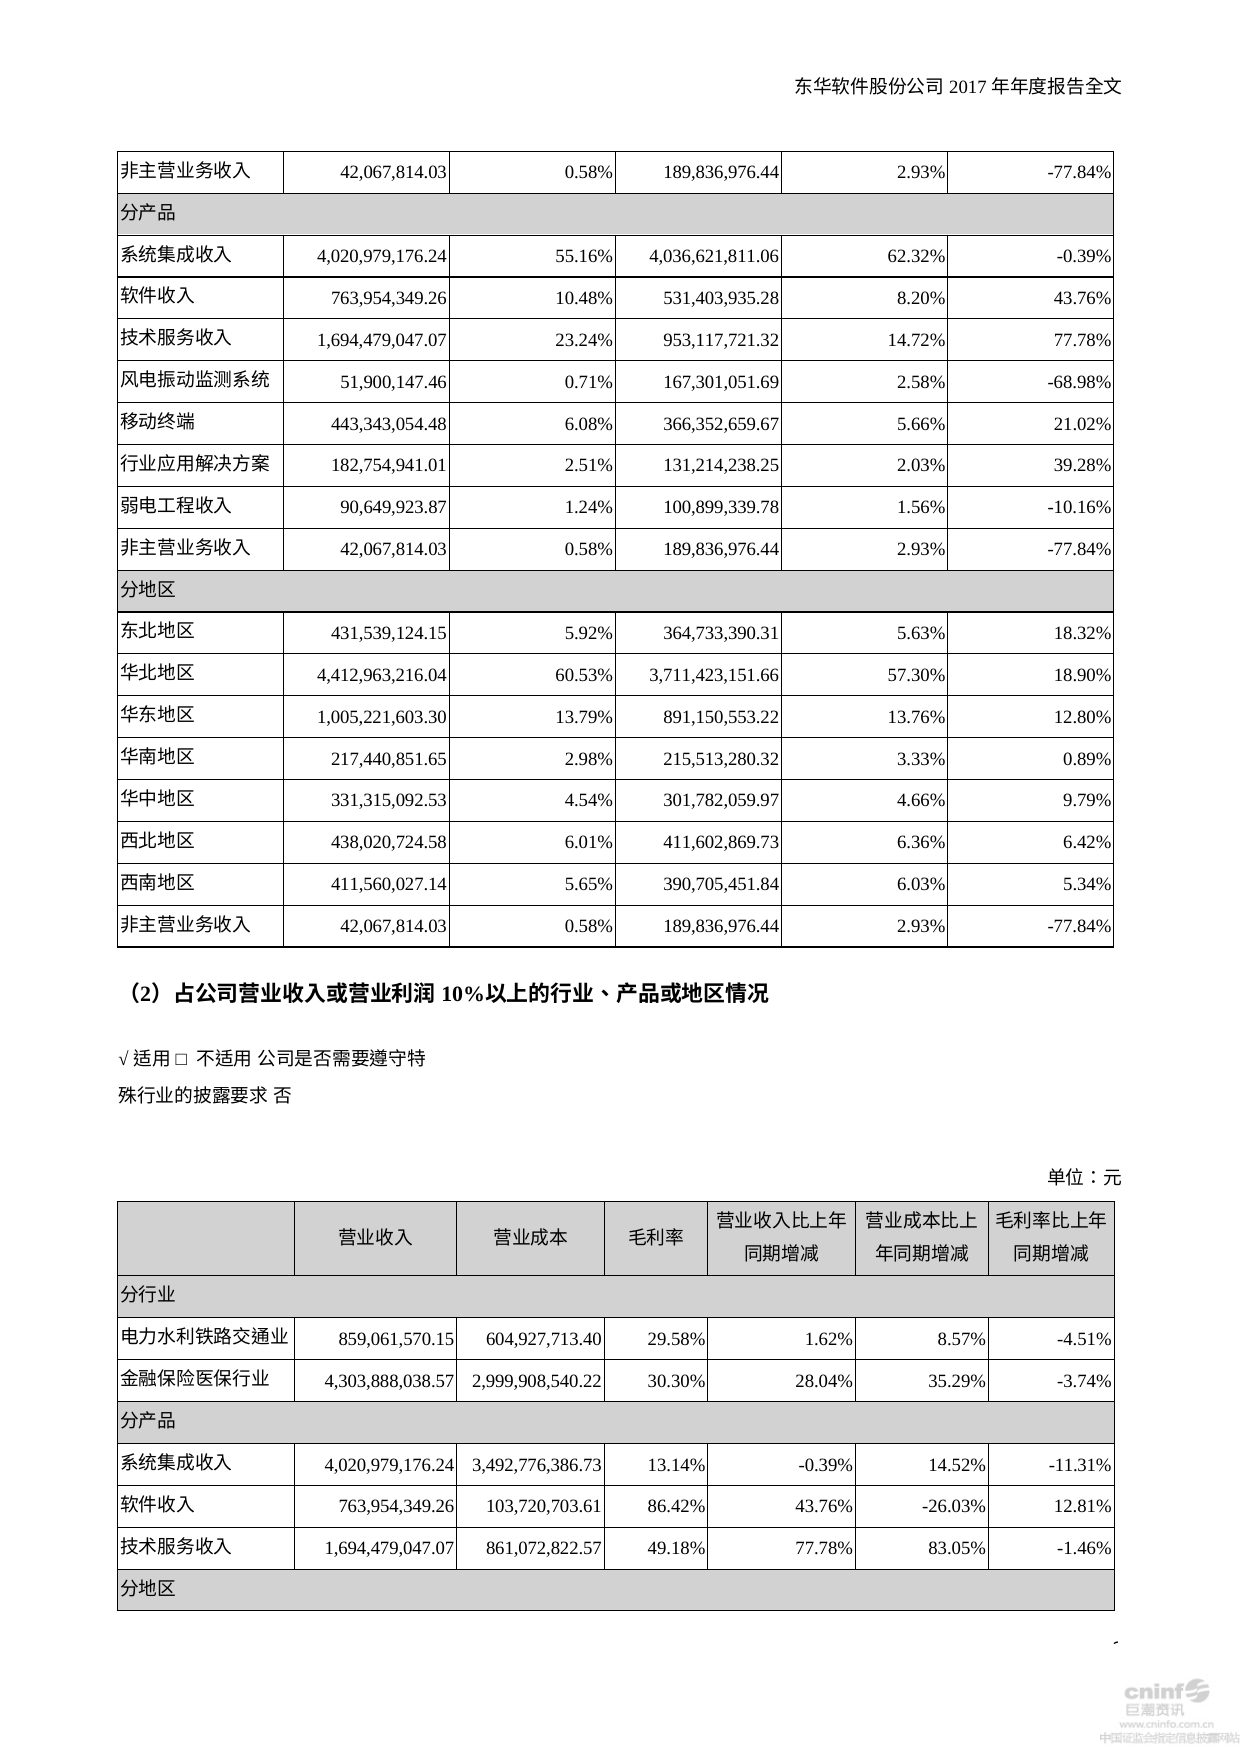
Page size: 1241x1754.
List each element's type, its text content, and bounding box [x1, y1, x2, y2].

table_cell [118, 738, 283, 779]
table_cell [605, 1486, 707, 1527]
table_cell 43.76% [948, 278, 1113, 318]
table_cell 443,343,054.48 [284, 403, 449, 444]
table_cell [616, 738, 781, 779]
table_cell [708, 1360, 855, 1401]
table_cell 0.58% [450, 529, 615, 569]
table_cell 分产品 [118, 194, 1113, 234]
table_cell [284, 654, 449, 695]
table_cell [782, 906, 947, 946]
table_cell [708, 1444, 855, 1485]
table_cell 55.16% [450, 236, 615, 276]
table_cell -0.39% [948, 236, 1113, 276]
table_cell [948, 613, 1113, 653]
table_cell 系统集成收入 [118, 236, 283, 276]
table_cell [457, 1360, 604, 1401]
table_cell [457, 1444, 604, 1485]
text √ 适用 □ 不适用 公司是否需要遵守特殊行业的披露要求 否 [118, 1046, 439, 1108]
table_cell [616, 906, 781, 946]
table_cell 100,899,339.78 [616, 487, 781, 528]
table_cell 42,067,814.03 [284, 529, 449, 569]
table_cell 77.78% [948, 319, 1113, 360]
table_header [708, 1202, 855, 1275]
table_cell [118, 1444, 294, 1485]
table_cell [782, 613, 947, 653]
table_cell 5.66% [782, 403, 947, 444]
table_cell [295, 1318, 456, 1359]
table_cell 风电振动监测系统 [118, 361, 283, 402]
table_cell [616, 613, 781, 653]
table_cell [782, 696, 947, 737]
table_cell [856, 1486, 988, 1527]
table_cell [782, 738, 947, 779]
table_cell 2.03% [782, 445, 947, 486]
table_header 0.58% [450, 152, 615, 193]
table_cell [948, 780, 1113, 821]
table_header 42,067,814.03 [284, 152, 449, 193]
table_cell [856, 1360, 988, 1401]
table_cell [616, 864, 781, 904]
subtitle （2）占公司营业收入或营业利润 10%以上的行业、产品或地区情况 [118, 978, 1240, 1008]
table_cell 90,649,923.87 [284, 487, 449, 528]
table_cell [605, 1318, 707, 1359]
table_cell 行业应用解决方案 [118, 445, 283, 486]
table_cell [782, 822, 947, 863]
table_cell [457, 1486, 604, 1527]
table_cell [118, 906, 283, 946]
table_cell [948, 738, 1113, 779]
picture [1099, 1673, 1241, 1754]
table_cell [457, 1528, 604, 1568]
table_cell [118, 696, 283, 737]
table_cell 移动终端 [118, 403, 283, 444]
table_cell 21.02% [948, 403, 1113, 444]
table_cell 技术服务收入 [118, 319, 283, 360]
table_cell 131,214,238.25 [616, 445, 781, 486]
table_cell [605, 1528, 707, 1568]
table_cell -77.84% [948, 529, 1113, 569]
table_cell 10.48% [450, 278, 615, 318]
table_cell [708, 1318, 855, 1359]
table_cell 1,694,479,047.07 [284, 319, 449, 360]
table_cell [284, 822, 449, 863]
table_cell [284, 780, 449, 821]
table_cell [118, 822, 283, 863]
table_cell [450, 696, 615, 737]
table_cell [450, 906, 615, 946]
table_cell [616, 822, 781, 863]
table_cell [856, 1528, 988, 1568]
table_cell -10.16% [948, 487, 1113, 528]
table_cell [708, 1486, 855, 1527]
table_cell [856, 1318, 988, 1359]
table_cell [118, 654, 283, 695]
table_cell 62.32% [782, 236, 947, 276]
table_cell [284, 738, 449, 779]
table_cell 953,117,721.32 [616, 319, 781, 360]
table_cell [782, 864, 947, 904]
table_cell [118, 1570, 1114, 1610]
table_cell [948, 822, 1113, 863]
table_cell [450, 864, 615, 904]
table_cell 182,754,941.01 [284, 445, 449, 486]
table_cell 39.28% [948, 445, 1113, 486]
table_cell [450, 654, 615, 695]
text 单位：元 [1047, 1164, 1240, 1189]
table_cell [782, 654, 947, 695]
table_cell 0.71% [450, 361, 615, 402]
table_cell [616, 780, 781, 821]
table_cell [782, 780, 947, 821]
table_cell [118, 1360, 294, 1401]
table_cell 非主营业务收入 [118, 529, 283, 569]
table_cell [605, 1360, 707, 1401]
table_header -77.84% [948, 152, 1113, 193]
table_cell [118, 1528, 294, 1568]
table_cell 分地区 [118, 571, 1113, 611]
table_cell 2.58% [782, 361, 947, 402]
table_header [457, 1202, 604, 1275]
table_cell 2.93% [782, 529, 947, 569]
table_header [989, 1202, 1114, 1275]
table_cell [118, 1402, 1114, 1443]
table_header 189,836,976.44 [616, 152, 781, 193]
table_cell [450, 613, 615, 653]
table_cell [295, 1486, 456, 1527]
table_cell 4,036,621,811.06 [616, 236, 781, 276]
table_cell -68.98% [948, 361, 1113, 402]
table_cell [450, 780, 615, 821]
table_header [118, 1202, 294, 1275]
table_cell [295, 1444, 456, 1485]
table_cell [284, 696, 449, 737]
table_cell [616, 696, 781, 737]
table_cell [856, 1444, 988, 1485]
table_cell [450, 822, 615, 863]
table_cell 23.24% [450, 319, 615, 360]
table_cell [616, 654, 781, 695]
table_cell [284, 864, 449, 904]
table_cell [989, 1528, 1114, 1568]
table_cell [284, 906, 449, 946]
table_cell 1.56% [782, 487, 947, 528]
table_cell 167,301,051.69 [616, 361, 781, 402]
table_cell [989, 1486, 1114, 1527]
table_header 2.93% [782, 152, 947, 193]
table_cell 弱电工程收入 [118, 487, 283, 528]
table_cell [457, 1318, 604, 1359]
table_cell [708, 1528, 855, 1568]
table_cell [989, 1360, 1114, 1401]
table_cell 763,954,349.26 [284, 278, 449, 318]
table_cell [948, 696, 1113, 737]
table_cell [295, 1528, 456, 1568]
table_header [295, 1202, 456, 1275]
table_cell 4,020,979,176.24 [284, 236, 449, 276]
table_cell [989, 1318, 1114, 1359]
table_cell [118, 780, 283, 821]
table_cell 14.72% [782, 319, 947, 360]
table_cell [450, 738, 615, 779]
table_cell 2.51% [450, 445, 615, 486]
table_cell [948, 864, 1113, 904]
table_cell 189,836,976.44 [616, 529, 781, 569]
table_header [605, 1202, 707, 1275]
table_cell 366,352,659.67 [616, 403, 781, 444]
table_cell 531,403,935.28 [616, 278, 781, 318]
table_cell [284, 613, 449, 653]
table_cell 软件收入 [118, 278, 283, 318]
table_cell 8.20% [782, 278, 947, 318]
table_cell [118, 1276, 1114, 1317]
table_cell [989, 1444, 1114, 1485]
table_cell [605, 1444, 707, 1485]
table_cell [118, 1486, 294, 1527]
table_cell 6.08% [450, 403, 615, 444]
table_cell 1.24% [450, 487, 615, 528]
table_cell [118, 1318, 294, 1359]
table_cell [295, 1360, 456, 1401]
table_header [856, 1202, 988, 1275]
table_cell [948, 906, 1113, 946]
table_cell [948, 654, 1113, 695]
table_header 非主营业务收入 [118, 152, 283, 193]
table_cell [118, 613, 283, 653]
table_cell 51,900,147.46 [284, 361, 449, 402]
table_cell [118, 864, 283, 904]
